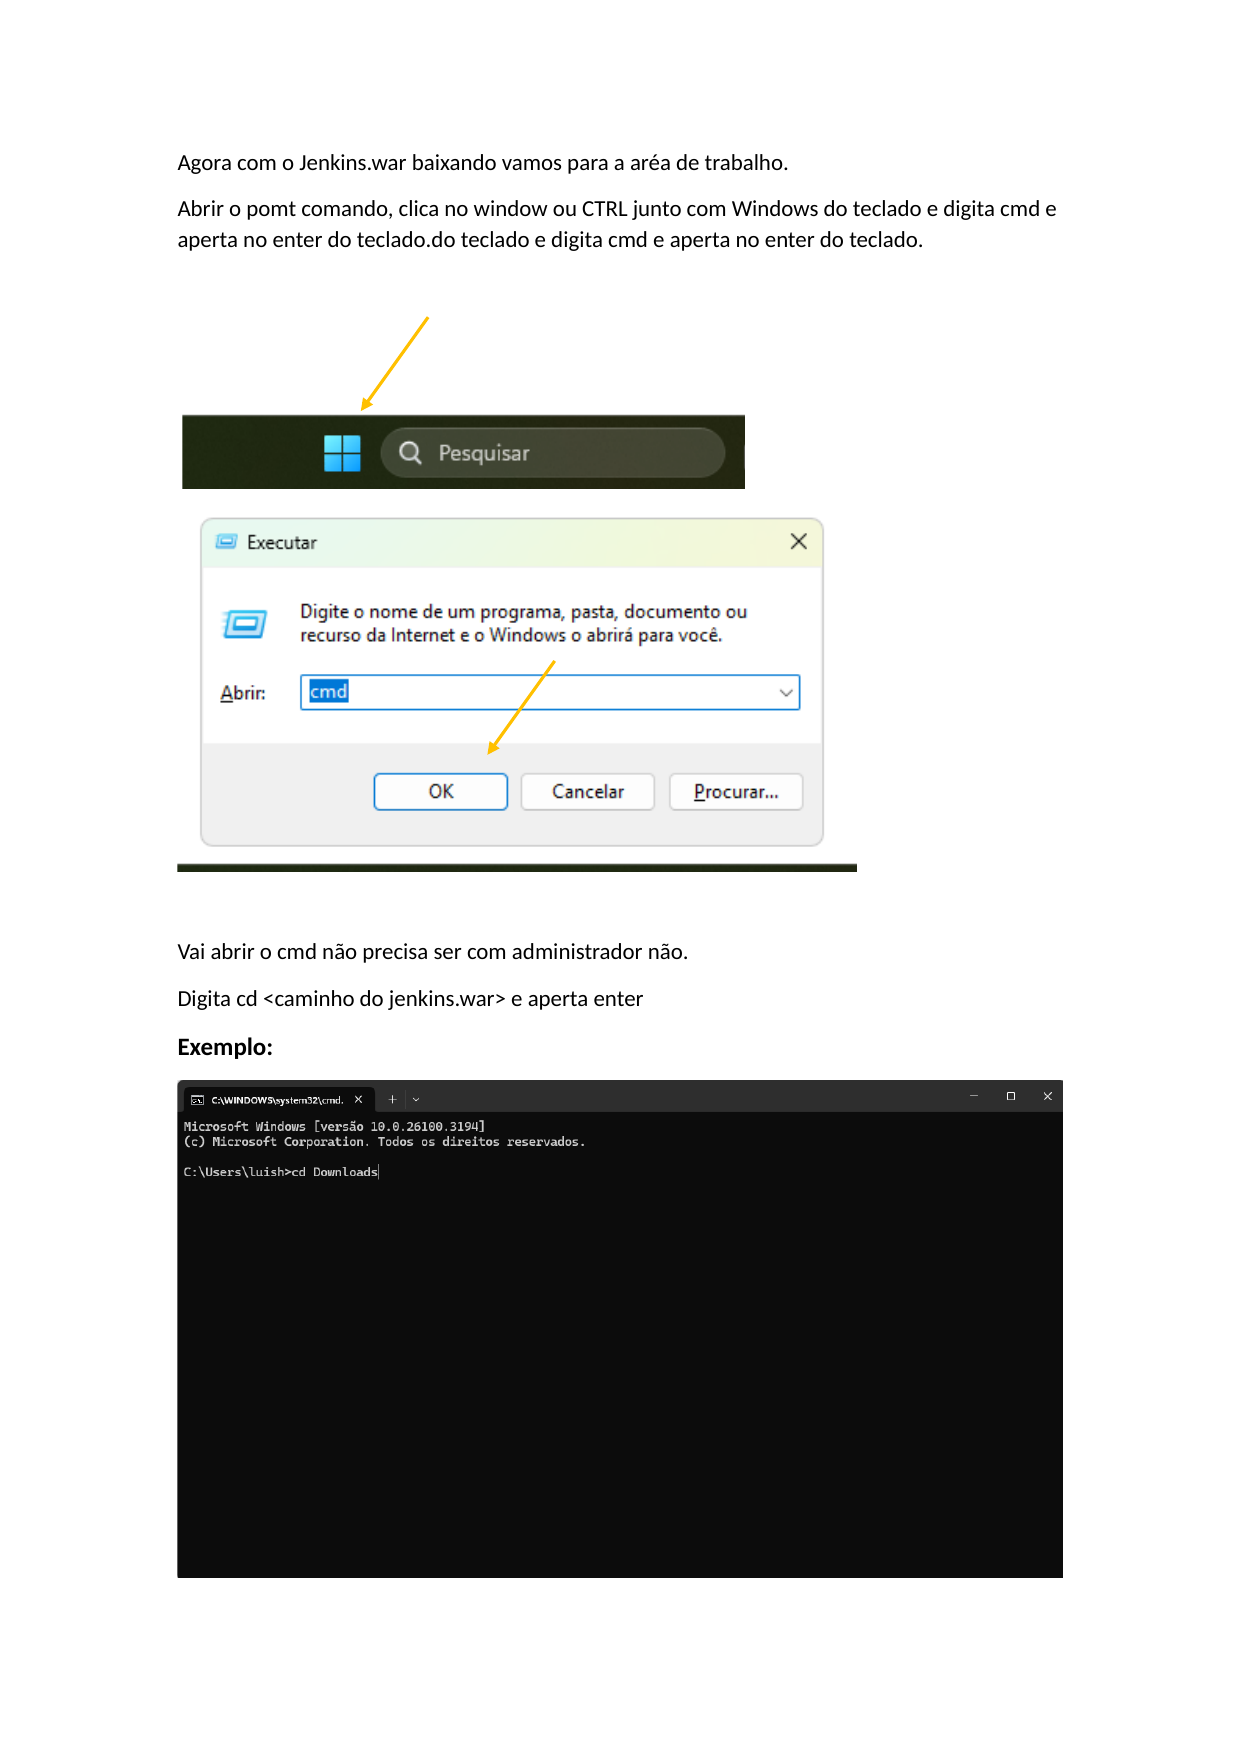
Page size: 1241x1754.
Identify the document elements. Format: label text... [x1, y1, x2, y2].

picture [177, 507, 857, 872]
picture [177, 1080, 1063, 1578]
text Agora com o Jenkins.war baixando vamos para a aréa de trabalho. [177, 148, 1063, 176]
text Vai abrir o cmd não precisa ser com administrador não. [177, 937, 1063, 966]
text Exemplo: [177, 1031, 1063, 1062]
text Digita cd <caminho do jenkins.war> e aperta enter [177, 984, 1063, 1012]
text Abrir o pomt comando, clica no window ou CTRL junto com Windows do teclado e digita cmd e aperta no enter do teclado.do teclado e digita cmd e aperta no enter do teclado. [177, 194, 1063, 253]
picture [182, 271, 745, 489]
